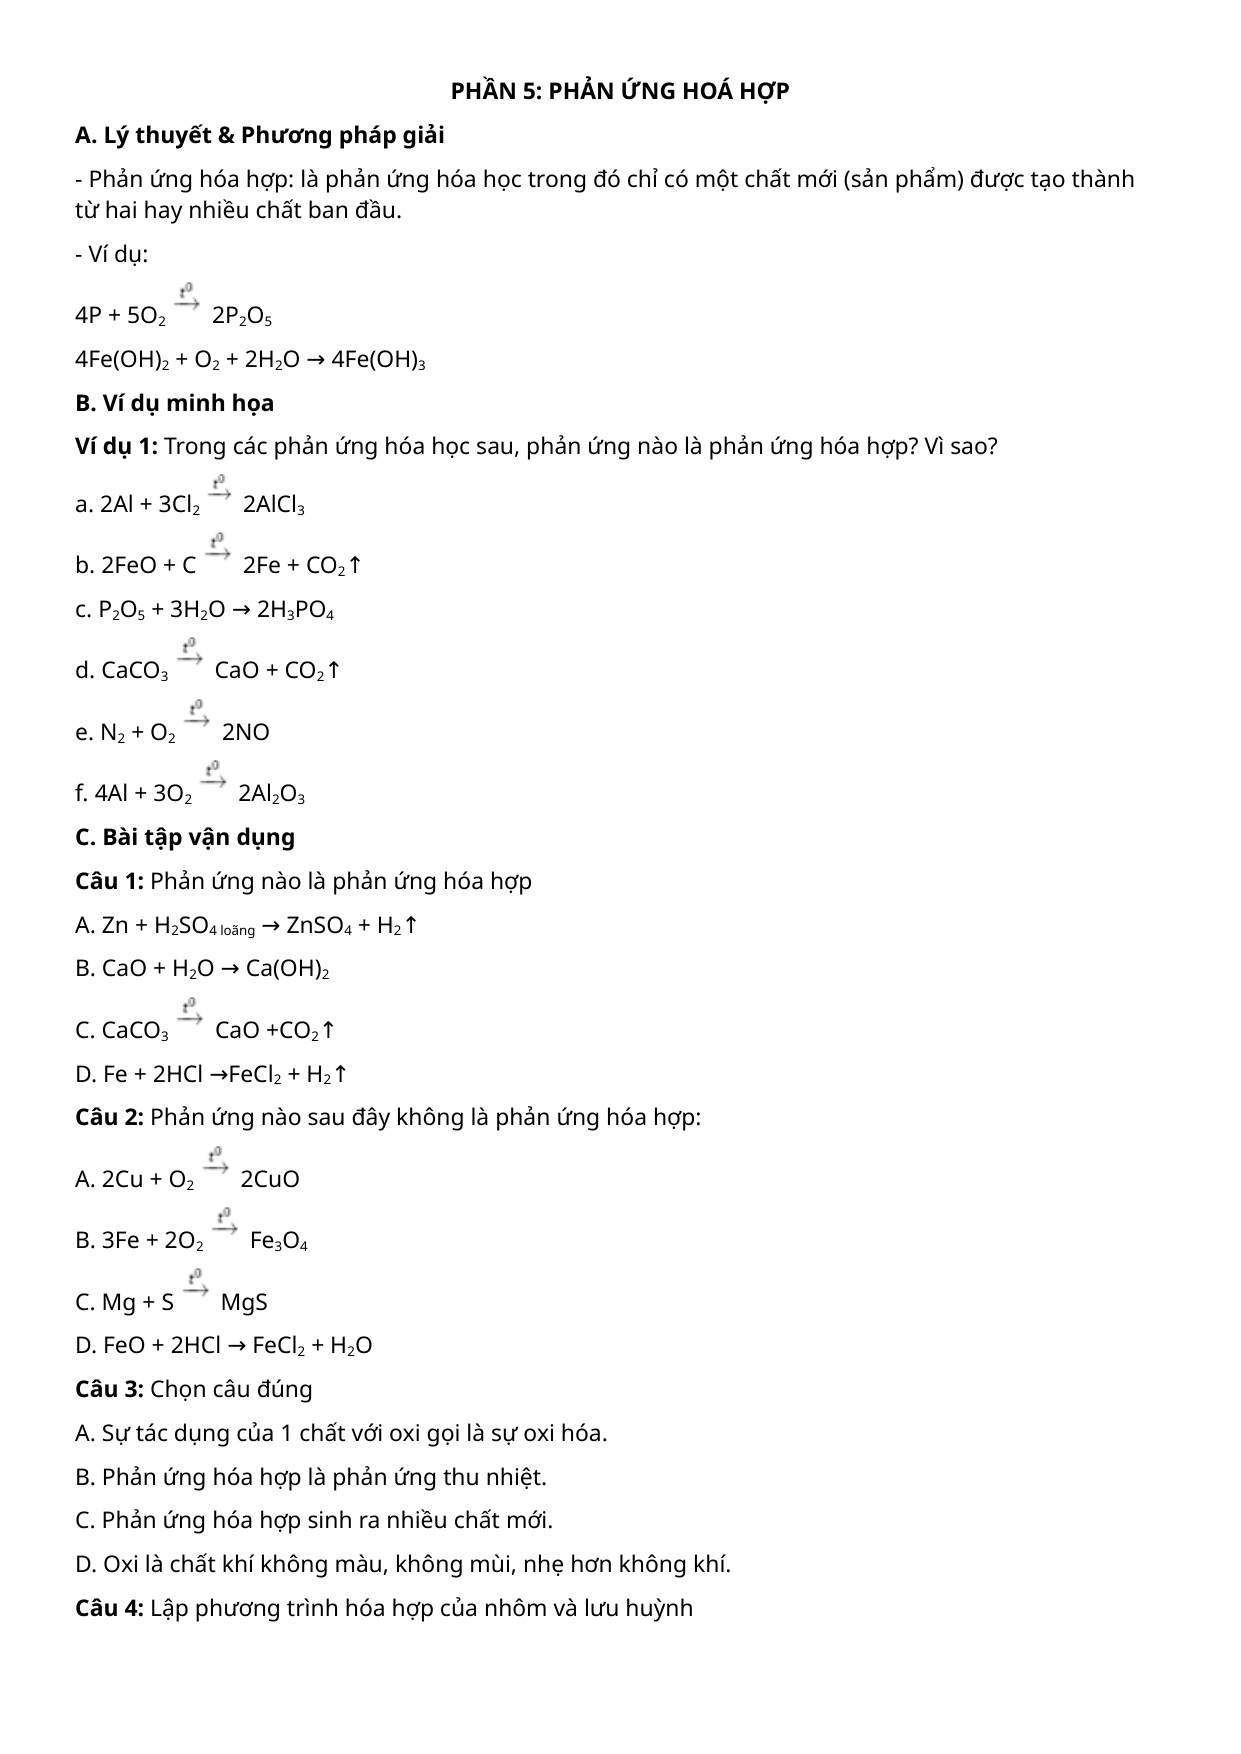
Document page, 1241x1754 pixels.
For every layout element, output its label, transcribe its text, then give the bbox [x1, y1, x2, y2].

text PHẦN 5: PHẢN ỨNG HOÁ HỢP [75, 75, 1165, 106]
text c. P2O5 + 3H2O → 2H3PO4 [75, 593, 1165, 624]
text C. Bài tập vận dụng [75, 821, 1165, 852]
text D. Fe + 2HCl →FeCl2 + H2↑ [75, 1058, 1165, 1089]
text B. Ví dụ minh họa [75, 386, 1165, 418]
text a. 2Al + 3Cl2 2AlCl3 [75, 474, 1165, 519]
text f. 4Al + 3O2 2Al2O3 [75, 760, 1165, 809]
text C. Mg + S MgS [75, 1268, 1165, 1317]
text - Ví dụ: [75, 237, 1165, 269]
text Câu 4: Lập phương trình hóa hợp của nhôm và lưu huỳnh [75, 1592, 1165, 1623]
text Ví dụ 1: Trong các phản ứng hóa học sau, phản ứng nào là phản ứng hóa hợp? Vì sao? [75, 430, 1165, 461]
picture [205, 473, 237, 513]
text D. Oxi là chất khí không màu, không mùi, nhẹ hơn không khí. [75, 1548, 1165, 1579]
text d. CaCO3 CaO + CO2↑ [75, 637, 1165, 686]
text Câu 1: Phản ứng nào là phản ứng hóa hợp [75, 865, 1165, 896]
picture [174, 636, 209, 679]
text A. Zn + H2SO4 loãng → ZnSO4 + H2↑ [75, 909, 1165, 940]
text A. Lý thuyết & Phương pháp giải [75, 119, 1165, 150]
picture [209, 1206, 244, 1249]
picture [200, 1145, 235, 1188]
text B. 3Fe + 2O2 Fe3O4 [75, 1207, 1165, 1256]
picture [171, 281, 206, 324]
text D. FeO + 2HCl → FeCl2 + H2O [75, 1329, 1165, 1361]
text 4P + 5O2 2P2O5 [75, 281, 1165, 330]
text B. CaO + H2O → Ca(OH)2 [75, 952, 1165, 984]
picture [197, 759, 233, 802]
picture [180, 1268, 215, 1311]
text B. Phản ứng hóa hợp là phản ứng thu nhiệt. [75, 1461, 1165, 1492]
picture [181, 698, 216, 741]
picture [202, 531, 237, 574]
text b. 2FeO + C 2Fe + CO2↑ [75, 532, 1165, 581]
text C. Phản ứng hóa hợp sinh ra nhiều chất mới. [75, 1504, 1165, 1536]
text - Phản ứng hóa hợp: là phản ứng hóa học trong đó chỉ có một chất mới (sản phẩm) được tạo thành từ hai hay nhiều chất ban đầu. [75, 162, 1165, 225]
text e. N2 + O2 2NO [75, 698, 1165, 747]
text 4Fe(OH)2 + O2 + 2H2O → 4Fe(OH)3 [75, 343, 1165, 374]
picture [174, 996, 209, 1039]
text Câu 3: Chọn câu đúng [75, 1373, 1165, 1404]
text C. CaCO3 CaO +CO2↑ [75, 996, 1165, 1045]
text A. 2Cu + O2 2CuO [75, 1145, 1165, 1194]
text A. Sự tác dụng của 1 chất với oxi gọi là sự oxi hóa. [75, 1417, 1165, 1448]
text Câu 2: Phản ứng nào sau đây không là phản ứng hóa hợp: [75, 1101, 1165, 1133]
